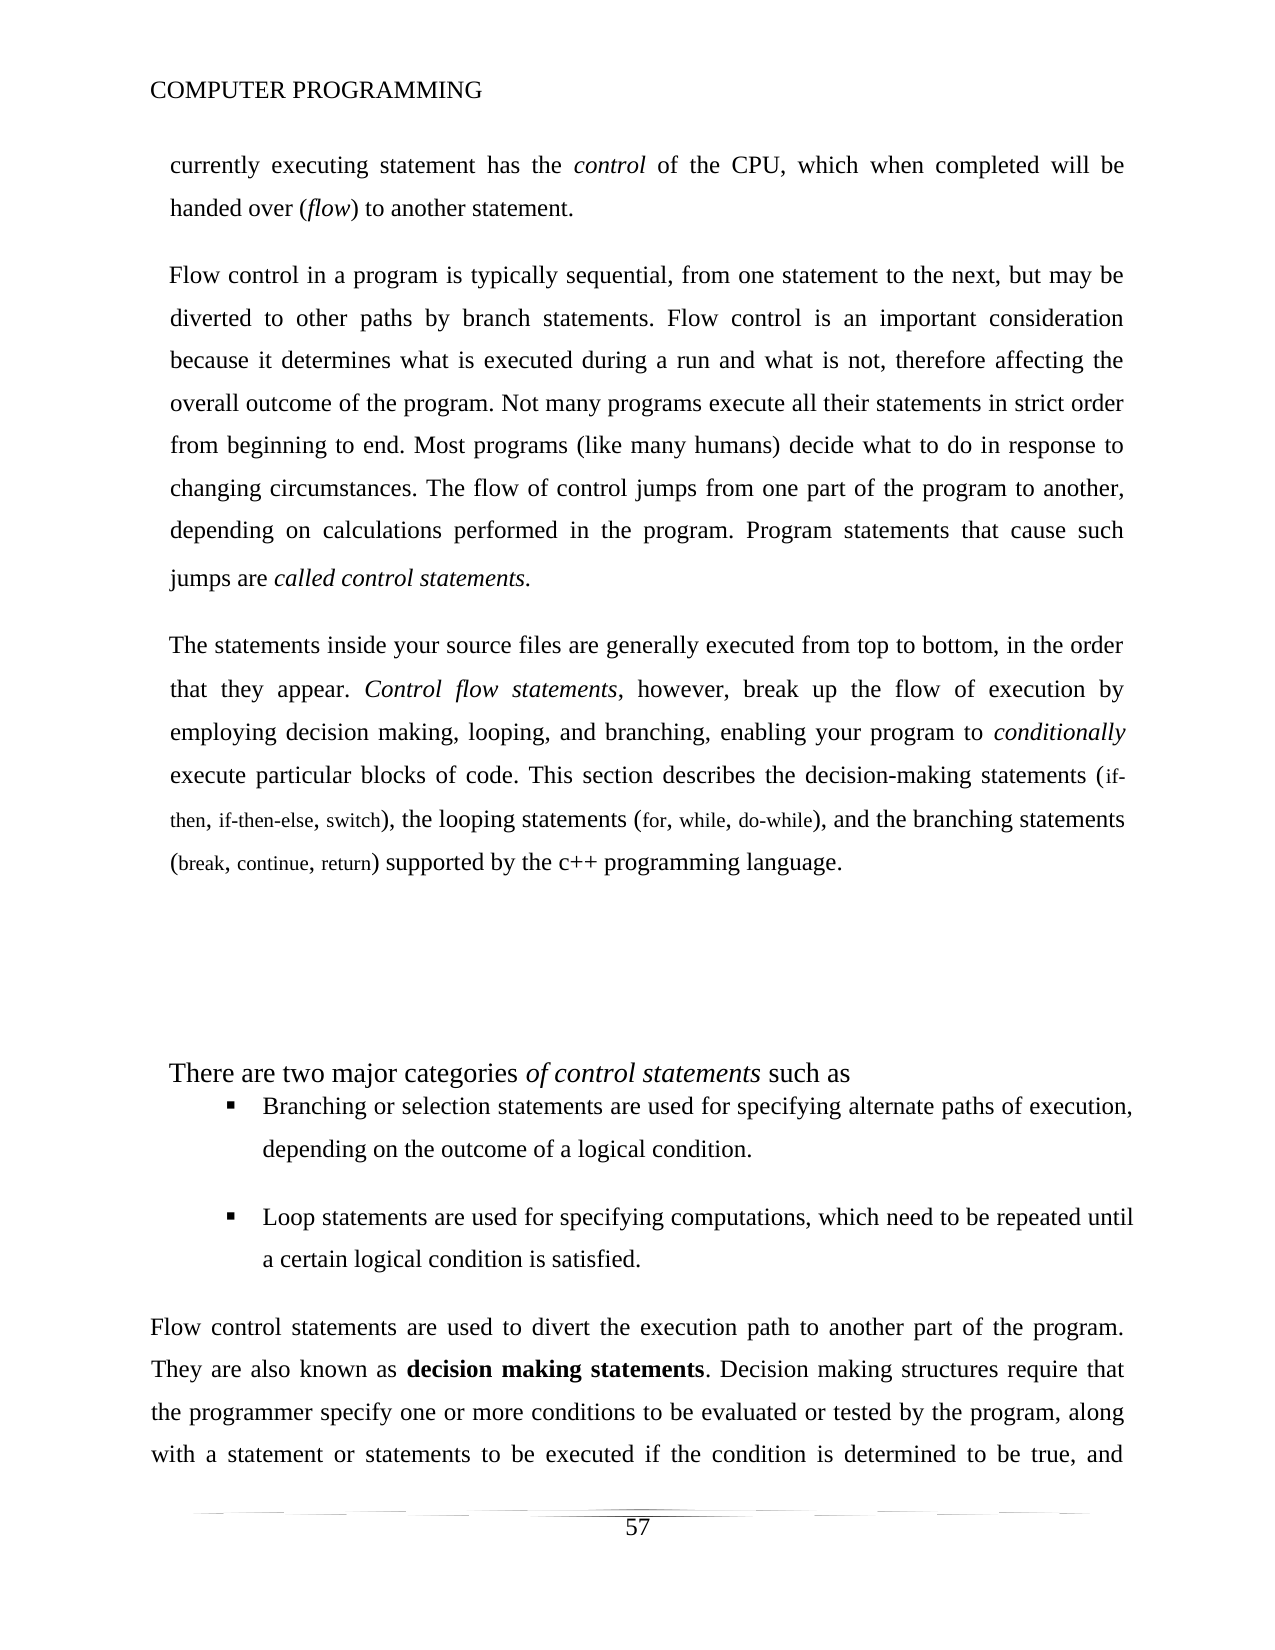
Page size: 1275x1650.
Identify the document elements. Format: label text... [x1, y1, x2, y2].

text There are two major categories of control statements such as [169, 1056, 1141, 1089]
list Branching or selection statements are used for specifying alternate paths of execution, depending on the outcome of a logical condition. [225, 1091, 1134, 1162]
picture [192, 1509, 1090, 1517]
text Flow control in a program is typically sequential, from one statement to the next, but may be diverted to other paths by branch statements. Flow control is an important consideration because it determines what is executed during a run and what is not, therefore affecting the overall outcome of the program. Not many programs execute all their statements in strict order from beginning to end. Most programs (like many humans) decide what to do in response to changing circumstances. The flow of control jumps from one part of the program to another, depending on calculations performed in the program. Program statements that cause such jumps are called control statements. [169, 260, 1125, 592]
text The statements inside your source files are generally executed from top to bottom, in the order that they appear. Control flow statements, however, break up the flow of execution by employing decision making, looping, and branching, enabling your program to conditionally execute particular blocks of code. This section describes the decision-making statements (if-then, if-then-else, switch), the looping statements (for, while, do-while), and the branching statements (break, continue, return) supported by the c++ programming language. [169, 630, 1125, 876]
list Loop statements are used for specifying computations, which need to be repeated until a certain logical condition is satisfied. [225, 1202, 1134, 1273]
